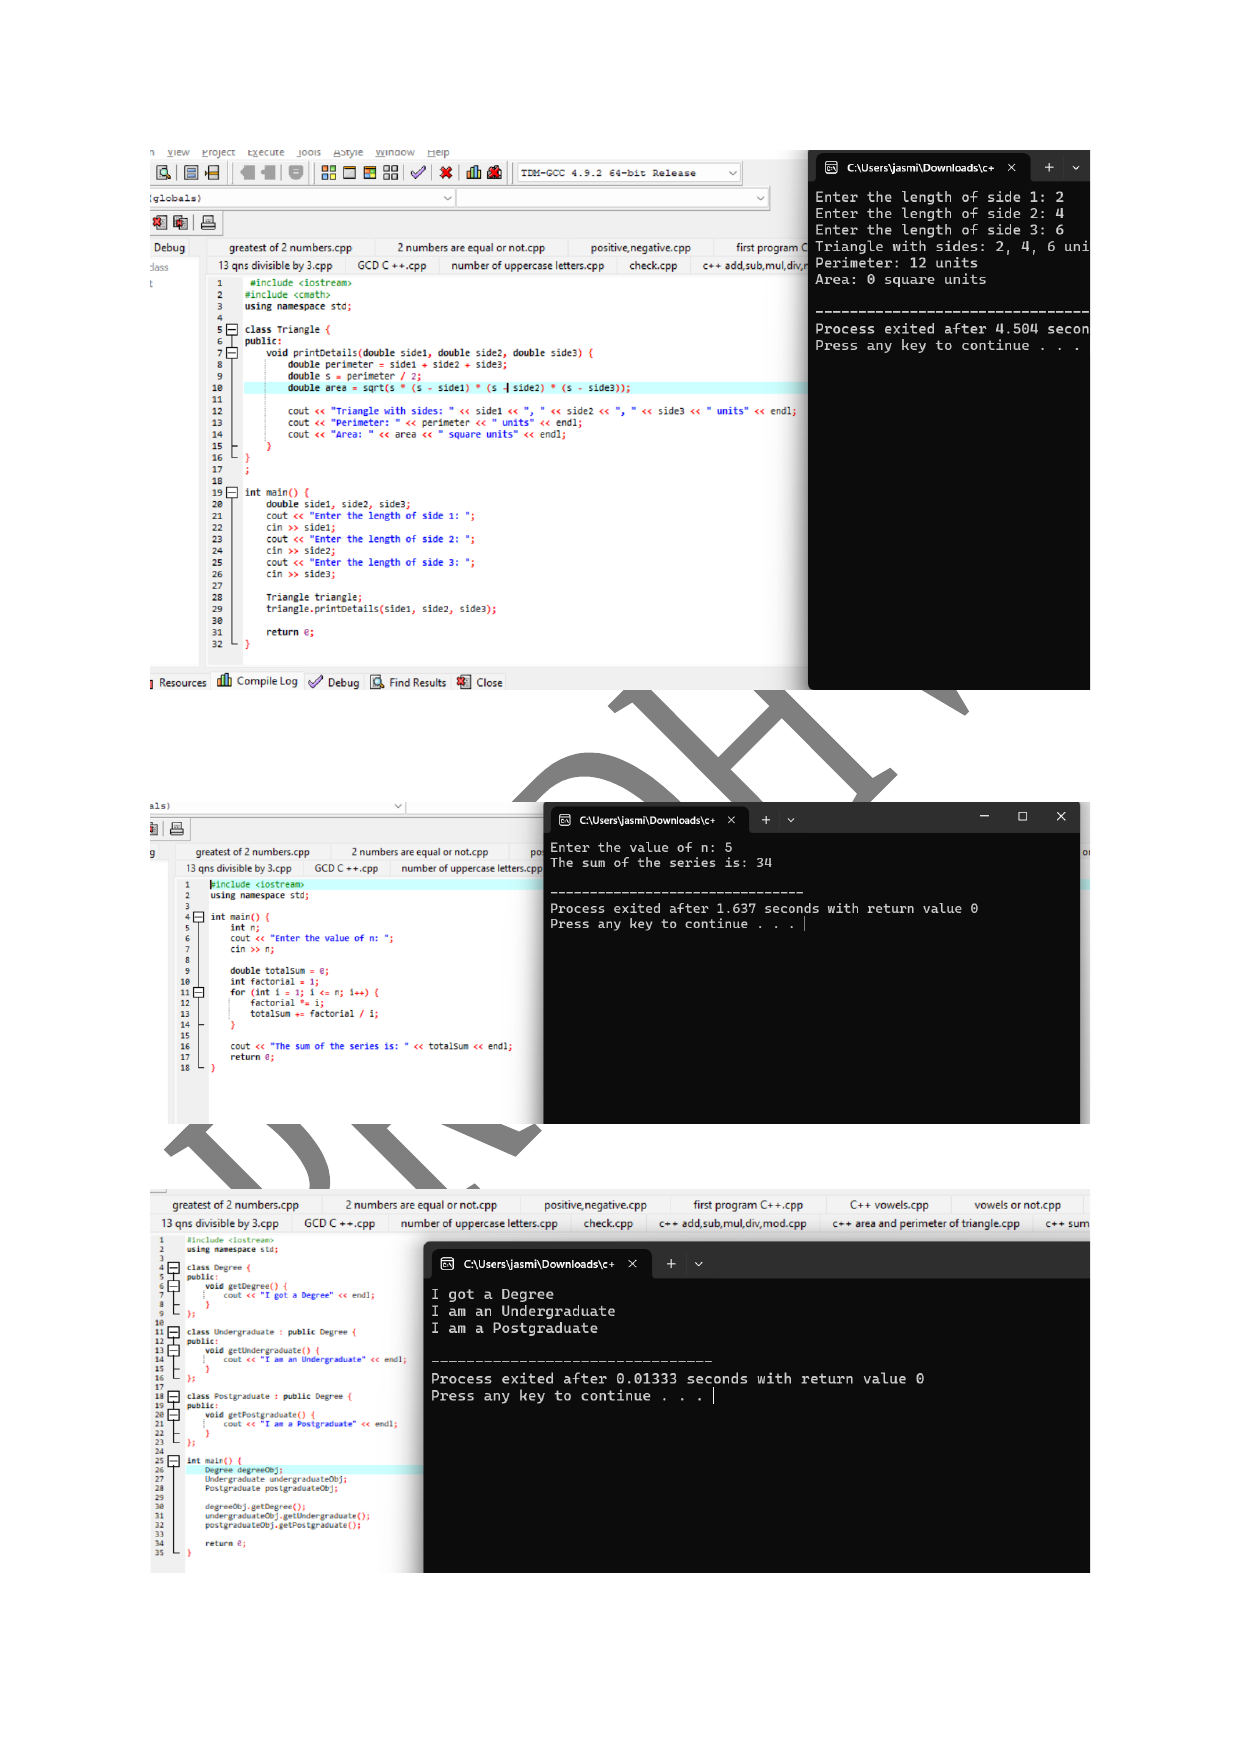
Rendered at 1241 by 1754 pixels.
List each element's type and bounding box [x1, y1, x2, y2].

picture [150, 1189, 1091, 1573]
picture [150, 802, 1091, 1124]
picture [150, 150, 1091, 690]
